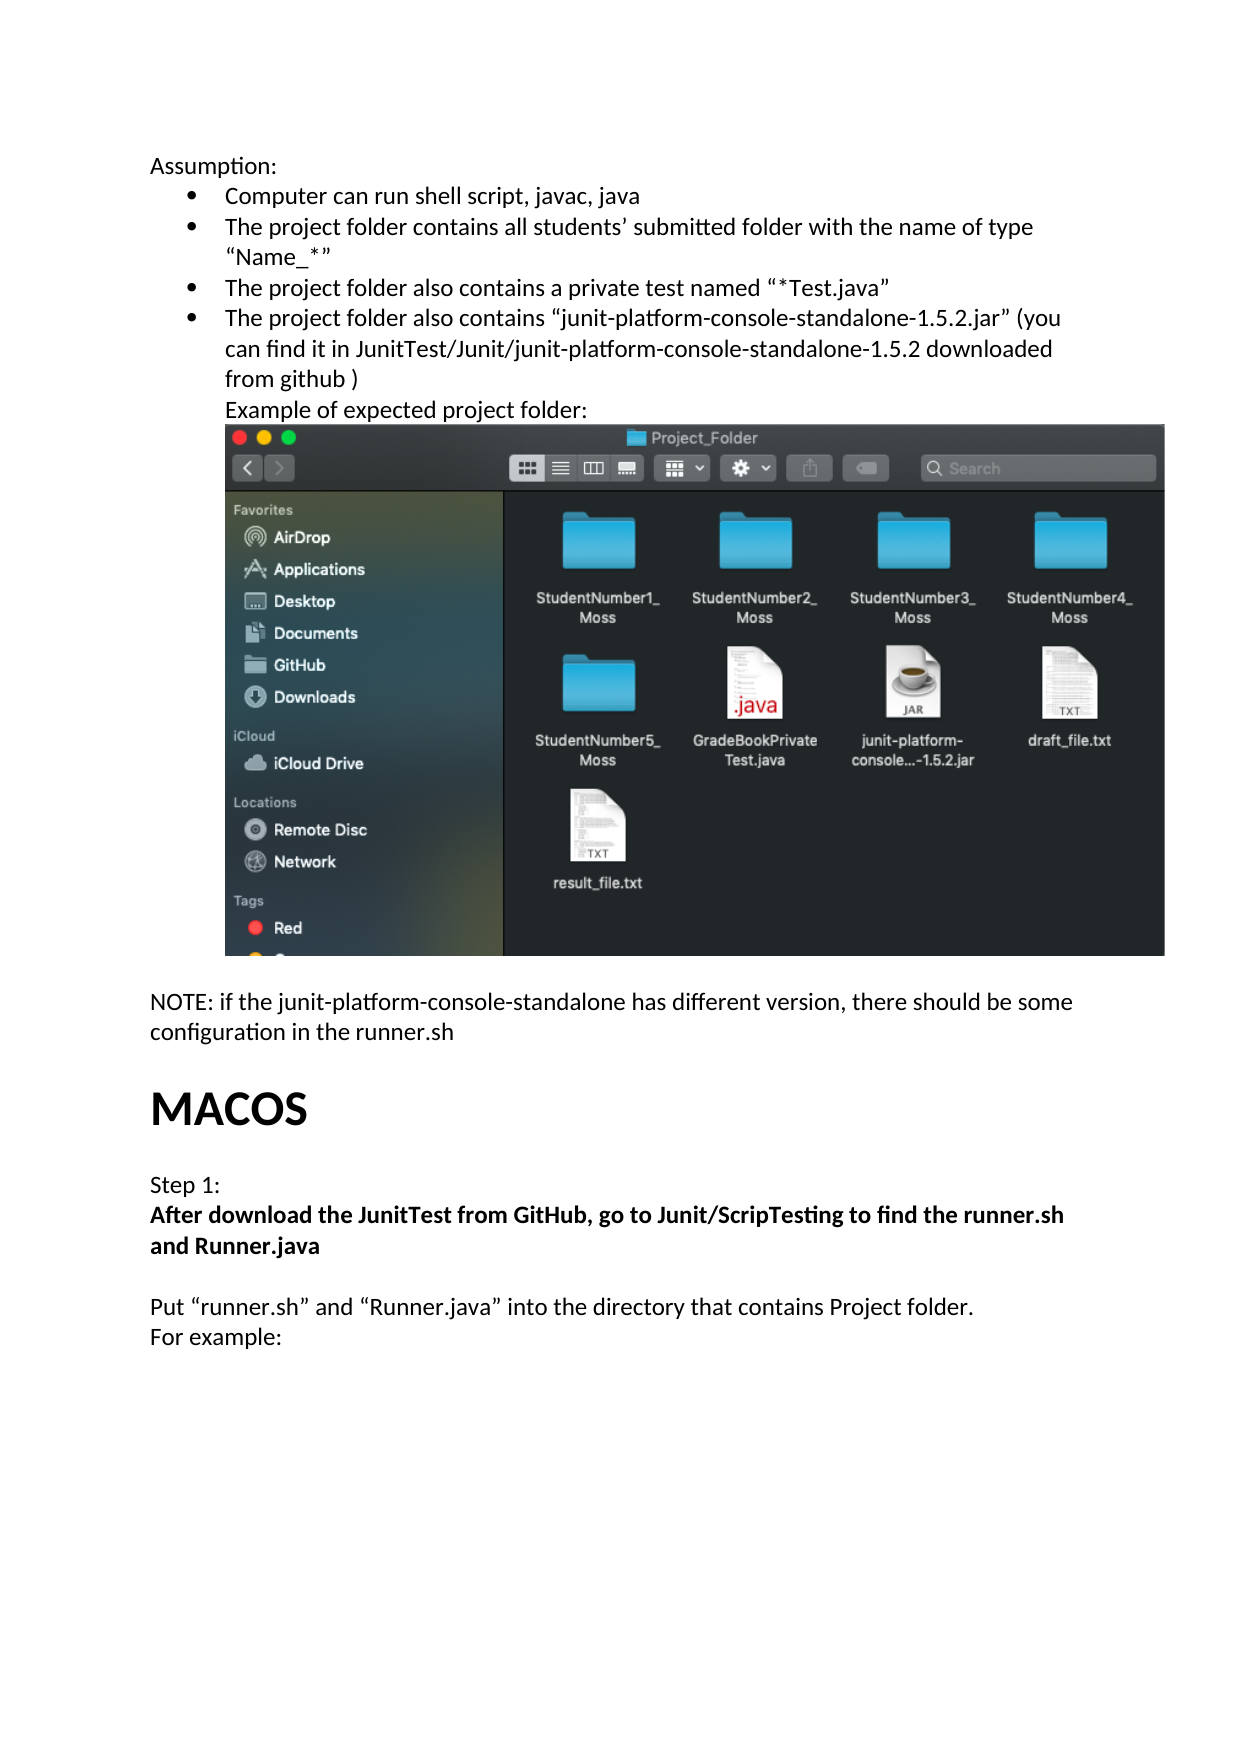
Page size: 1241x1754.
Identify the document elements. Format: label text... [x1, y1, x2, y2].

list The project folder also contains a private test named “*Test.java” [187, 272, 1090, 303]
list The project folder also contains “junit-platform-console-standalone-1.5.2.jar” (you can find it in JunitTest/Junit/junit-platform-console-standalone-1.5.2 downloaded from github ) [187, 303, 1090, 394]
text NOTE: if the junit-platform-console-standalone has different version, there should be some configuration in the runner.sh [150, 986, 1090, 1047]
text Step 1: [150, 1169, 1090, 1199]
list The project folder contains all students’ submitted folder with the name of type “Name_*” [187, 211, 1090, 272]
text After download the JunitTest from GitHub, go to Junit/ScripTesting to find the runner.sh and Runner.java [150, 1199, 1090, 1260]
text Put “runner.sh” and “Runner.java” into the directory that contains Project folder. [150, 1291, 1090, 1321]
picture [225, 424, 1165, 956]
text MACOS [150, 1077, 1090, 1138]
list Example of expected project folder: [225, 394, 1090, 424]
list Computer can run shell script, javac, java [187, 181, 1090, 211]
text For example: [150, 1321, 1090, 1352]
text Assumption: [150, 150, 1090, 181]
